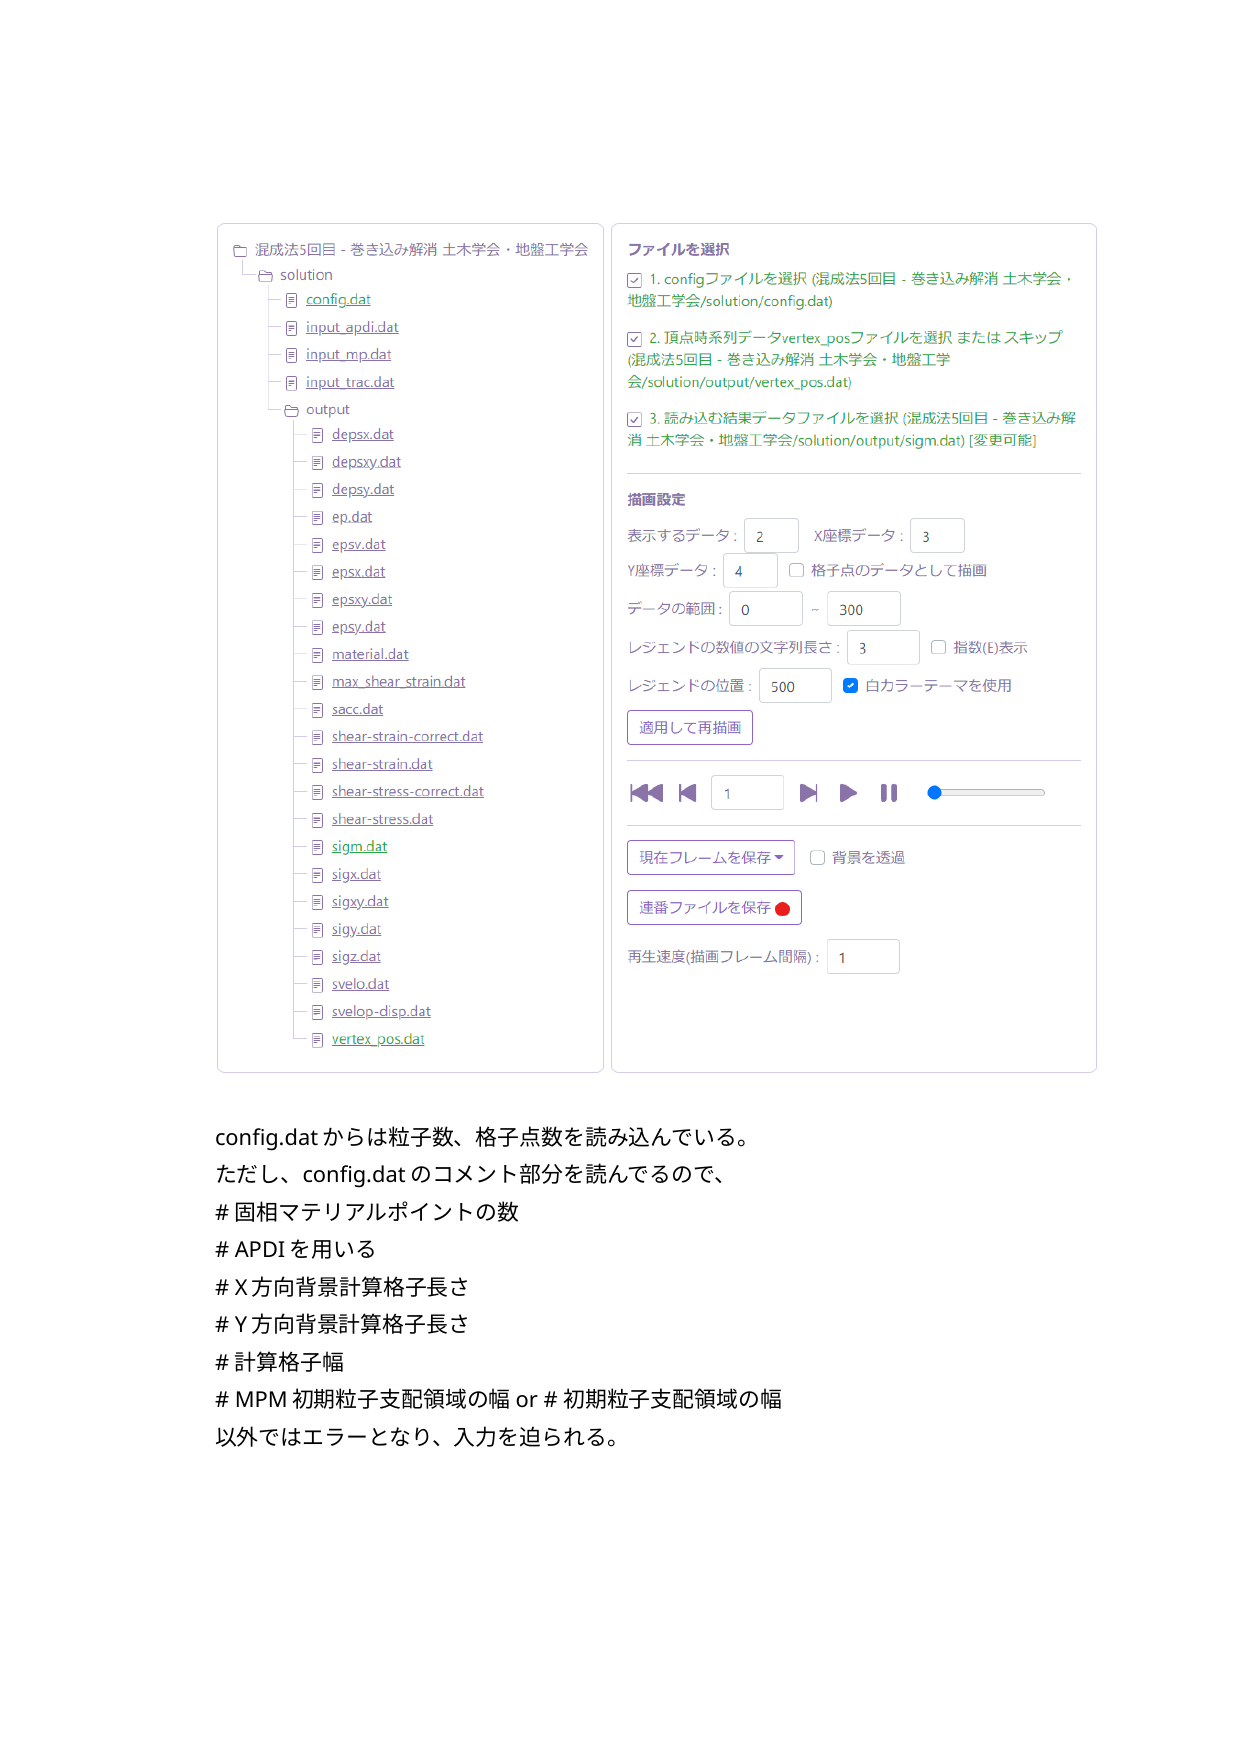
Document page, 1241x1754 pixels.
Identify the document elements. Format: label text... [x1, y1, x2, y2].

list # Y方向背景計算格子長さ [215, 1304, 1063, 1342]
list # MPM初期粒子支配領域の幅 or # 初期粒子支配領域の幅 [215, 1379, 1063, 1417]
list # X方向背景計算格子長さ [215, 1267, 1063, 1304]
picture [214, 216, 1101, 1080]
list ただし、config.datのコメント部分を読んでるので、 [215, 1154, 1063, 1192]
list # 固相マテリアルポイントの数 [215, 1192, 1063, 1229]
list config.datからは粒子数、格子点数を読み込んでいる。 [215, 1117, 1063, 1154]
list # APDIを用いる [215, 1229, 1063, 1267]
list 以外ではエラーとなり、入力を迫られる。 [215, 1417, 1063, 1454]
list # 計算格子幅 [215, 1342, 1063, 1379]
